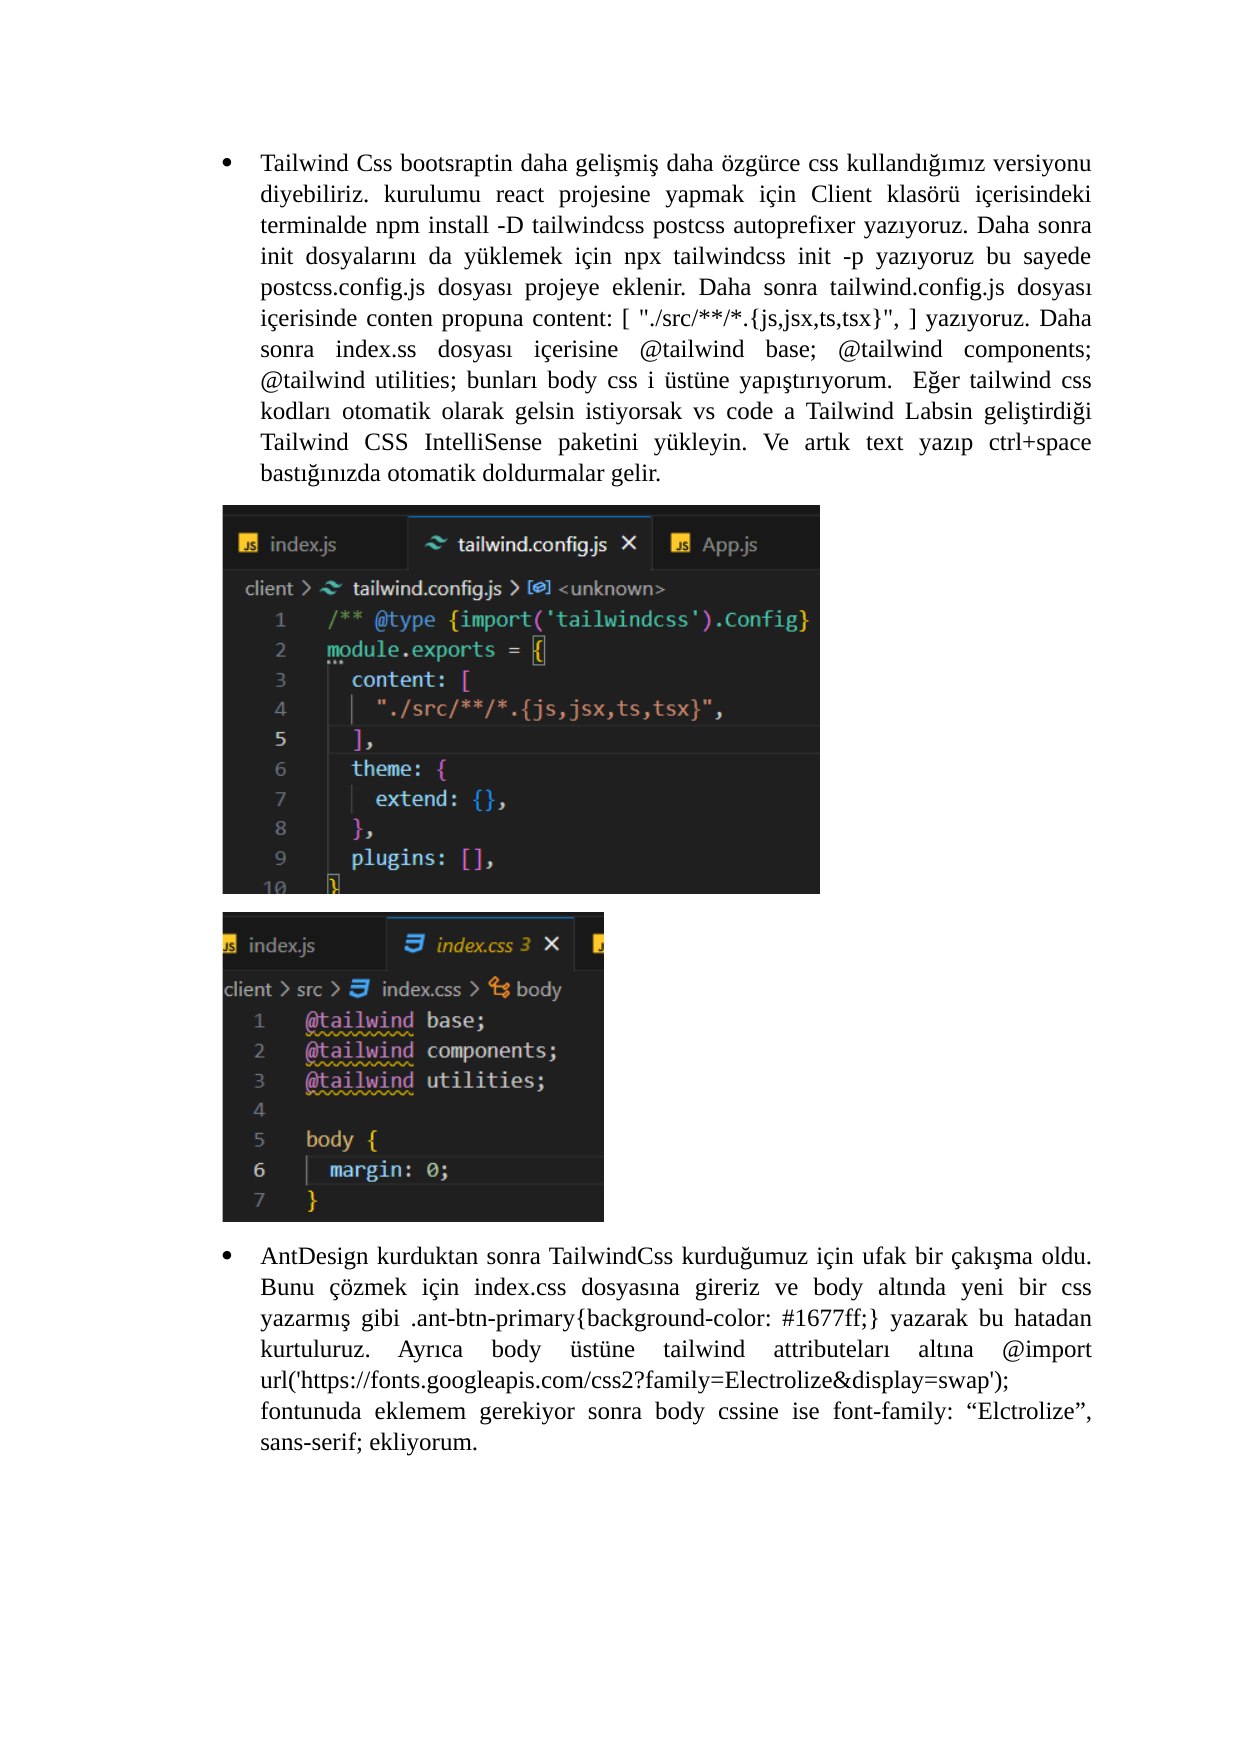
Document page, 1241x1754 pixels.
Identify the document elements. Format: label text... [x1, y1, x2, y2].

picture [222, 912, 604, 1222]
list AntDesign kurduktan sonra TailwindCss kurduğumuz için ufak bir çakışma oldu. Bunu çözmek için index.css dosyasına gireriz ve body altında yeni bir css yazarmış gibi .ant-btn-primary{background-color: #1677ff;} yazarak bu hatadan kurtuluruz. Ayrıca body üstüne tailwind attributeları altına @import url('https://fonts.googleapis.com/css2?family=Electrolize&display=swap'); fontunuda eklemem gerekiyor sonra body cssine ise font-family: “Elctrolize”, sans-serif; ekliyorum. [223, 1241, 1093, 1456]
picture [222, 505, 820, 894]
list Tailwind Css bootsraptin daha gelişmiş daha özgürce css kullandığımız versiyonu diyebiliriz. kurulumu react projesine yapmak için Client klasörü içerisindeki terminalde npm install -D tailwindcss postcss autoprefixer yazıyoruz. Daha sonra init dosyalarını da yüklemek için npx tailwindcss init -p yazıyoruz bu sayede postcss.config.js dosyası projeye eklenir. Daha sonra tailwind.config.js dosyası içerisinde conten propuna content: [ "./src/**/*.{js,jsx,ts,tsx}", ] yazıyoruz. Daha sonra index.ss dosyası içerisine @tailwind base; @tailwind components; @tailwind utilities; bunları body css i üstüne yapıştırıyorum. Eğer tailwind css kodları otomatik olarak gelsin istiyorsak vs code a Tailwind Labsin geliştirdiği Tailwind CSS IntelliSense paketini yükleyin. Ve artık text yazıp ctrl+space bastığınızda otomatik doldurmalar gelir. [223, 148, 1093, 487]
